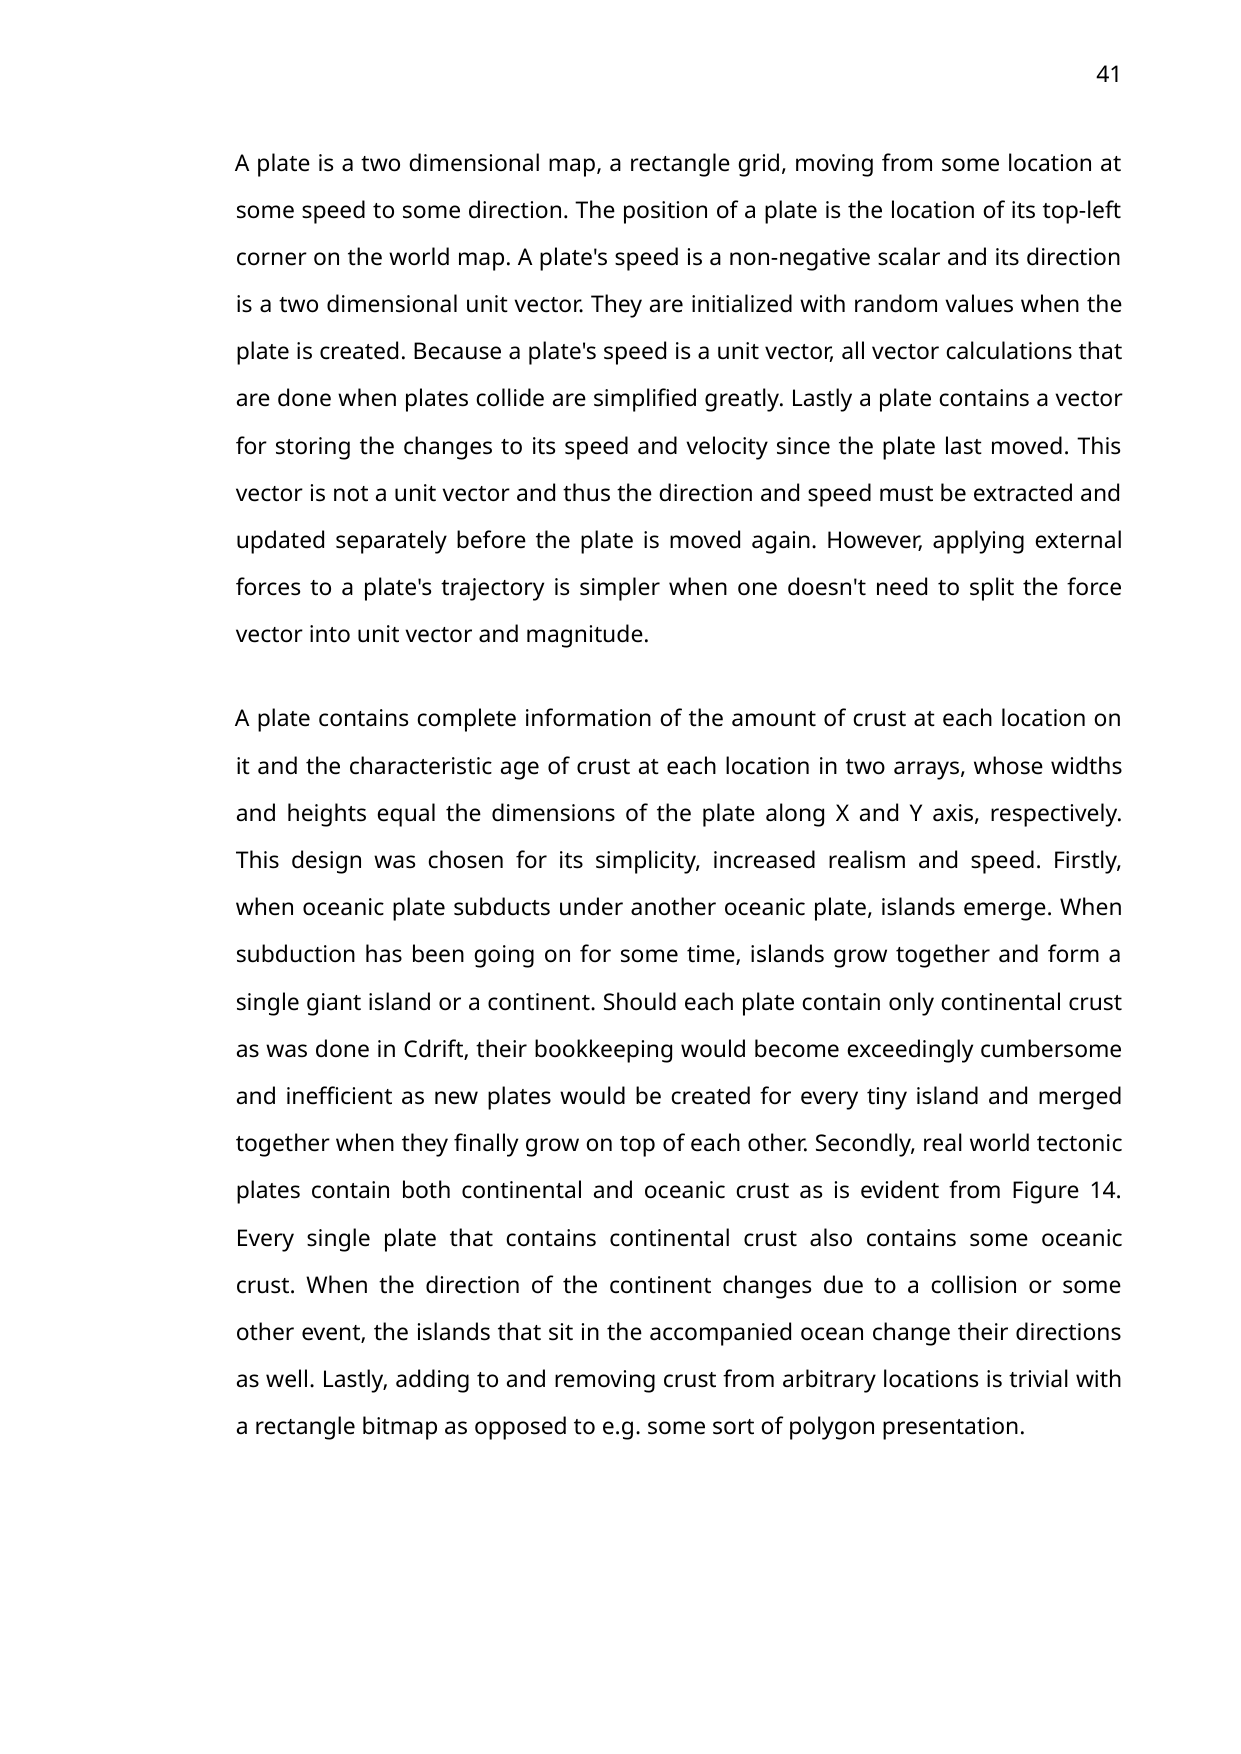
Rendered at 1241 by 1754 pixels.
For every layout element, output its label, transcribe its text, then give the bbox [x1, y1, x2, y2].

text A plate contains complete information of the amount of crust at each location on it and the characteristic age of crust at each location in two arrays, whose widths and heights equal the dimensions of the plate along X and Y axis, respectively. This design was chosen for its simplicity, increased realism and speed. Firstly, when oceanic plate subducts under another oceanic plate, islands emerge. When subduction has been going on for some time, islands grow together and form a single giant island or a continent. Should each plate contain only continental crust as was done in Cdrift, their bookkeeping would become exceedingly cumbersome and inefficient as new plates would be created for every tiny island and merged together when they finally grow on top of each other. Secondly, real world tectonic plates contain both continental and oceanic crust as is evident from Figure 14. Every single plate that contains continental crust also contains some oceanic crust. When the direction of the continent changes due to a collision or some other event, the islands that sit in the accompanied ocean change their directions as well. Lastly, adding to and removing crust from arbitrary locations is trivial with a rectangle bitmap as opposed to e.g. some sort of polygon presentation. [234, 702, 1123, 1441]
text A plate is a two dimensional map, a rectangle grid, moving from some location at some speed to some direction. The position of a plate is the location of its top-left corner on the world map. A plate's speed is a non-negative scalar and its direction is a two dimensional unit vector. They are initialized with random values when the plate is created. Because a plate's speed is a unit vector, all vector calculations that are done when plates collide are simplified greatly. Lastly a plate contains a vector for storing the changes to its speed and velocity since the plate last moved. This vector is not a unit vector and thus the direction and speed must be extracted and updated separately before the plate is moved again. However, applying external forces to a plate's trajectory is simpler when one doesn't need to split the force vector into unit vector and magnitude. [234, 146, 1123, 649]
